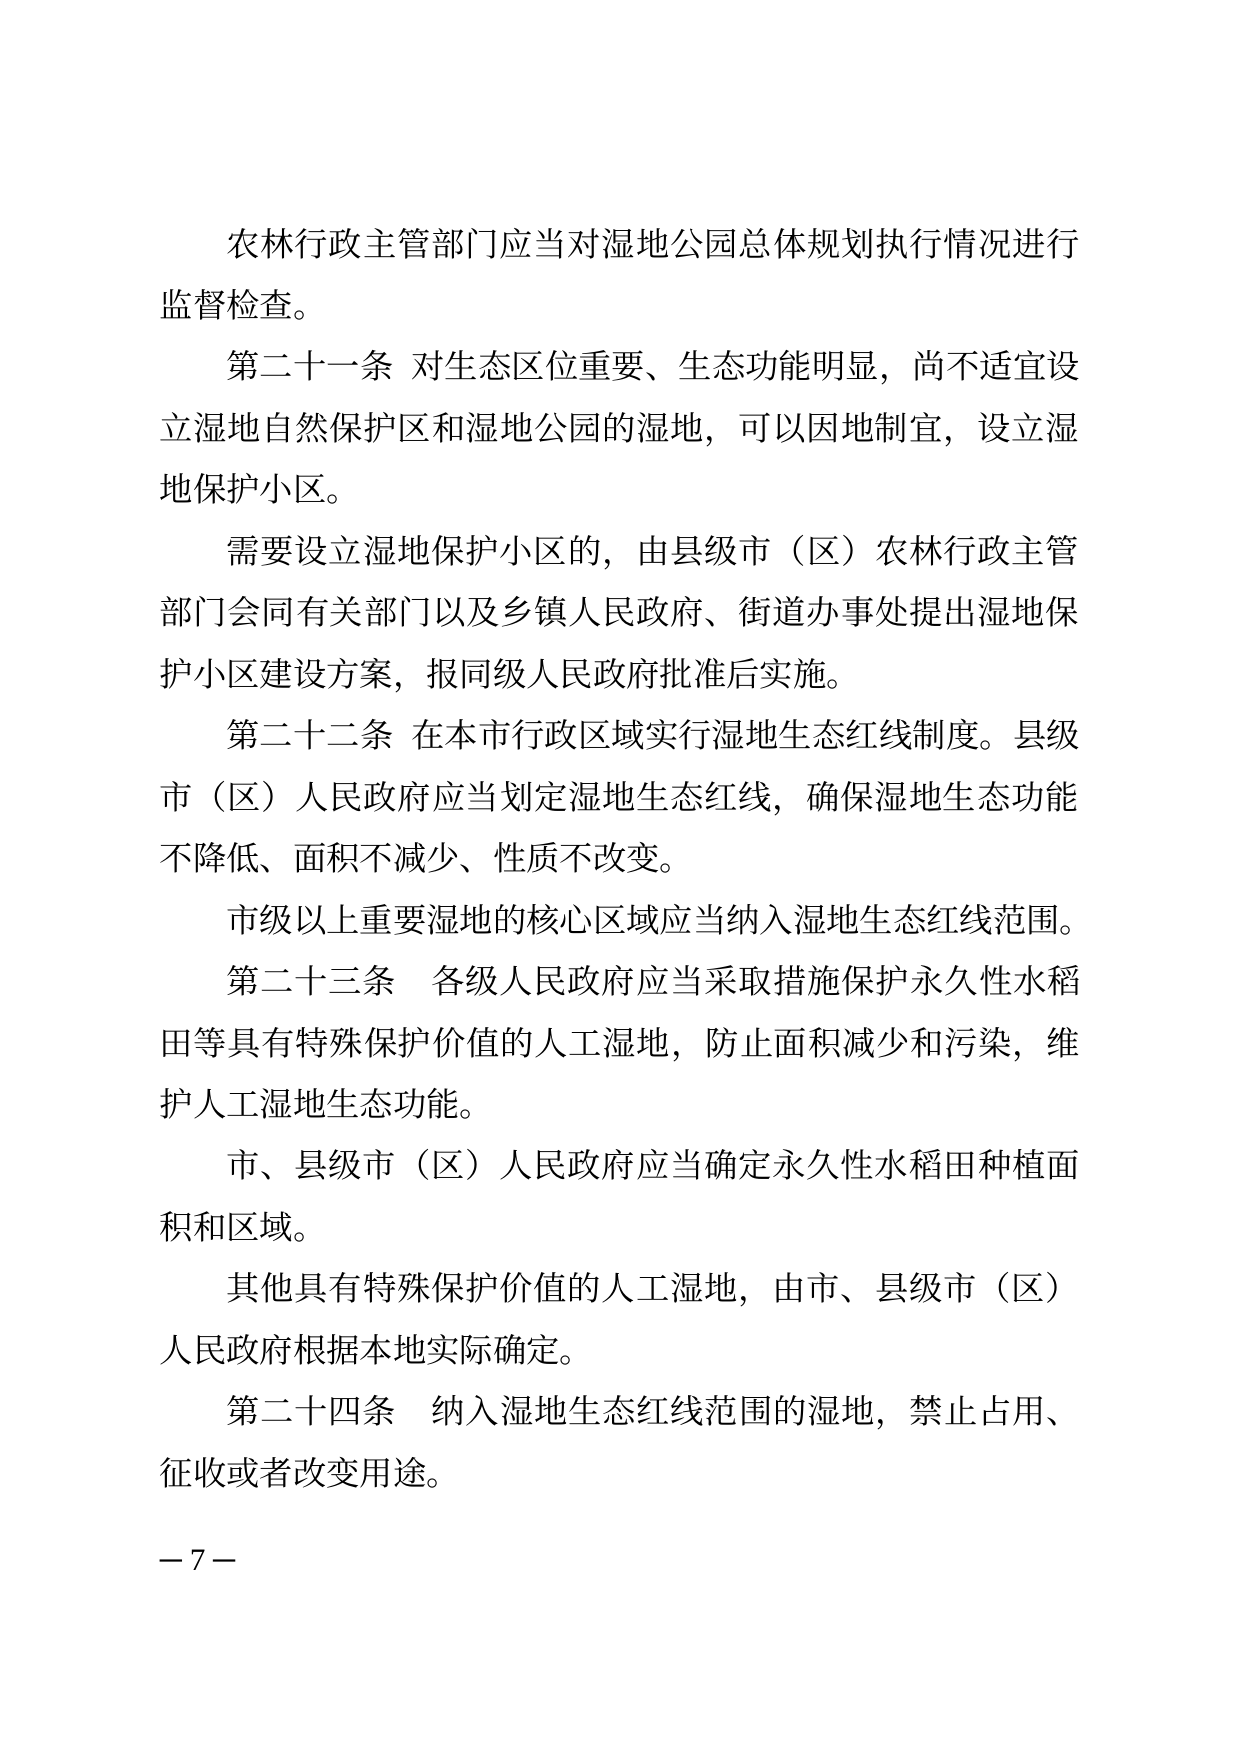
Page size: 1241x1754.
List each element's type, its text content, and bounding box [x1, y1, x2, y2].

text 第二十二条 在本市行政区域实行湿地生态红线制度。县级市（区）人民政府应当划定湿地生态红线，确保湿地生态功能不降低、面积不减少、性质不改变。 [159, 698, 1081, 883]
text 市、县级市（区）人民政府应当确定永久性水稻田种植面积和区域。 [159, 1129, 1081, 1252]
text 农林行政主管部门应当对湿地公园总体规划执行情况进行监督检查。 [159, 207, 1081, 330]
text 第二十三条 各级人民政府应当采取措施保护永久性水稻田等具有特殊保护价值的人工湿地，防止面积减少和污染，维护人工湿地生态功能。 [159, 944, 1081, 1129]
text 需要设立湿地保护小区的，由县级市（区）农林行政主管部门会同有关部门以及乡镇人民政府、街道办事处提出湿地保护小区建设方案，报同级人民政府批准后实施。 [159, 514, 1081, 698]
text 其他具有特殊保护价值的人工湿地，由市、县级市（区）人民政府根据本地实际确定。 [159, 1252, 1081, 1374]
text 市级以上重要湿地的核心区域应当纳入湿地生态红线范围。 [159, 883, 1081, 944]
text 第二十四条 纳入湿地生态红线范围的湿地，禁止占用、征收或者改变用途。 [159, 1374, 1081, 1497]
text 第二十一条 对生态区位重要、生态功能明显，尚不适宜设立湿地自然保护区和湿地公园的湿地，可以因地制宜，设立湿地保护小区。 [159, 330, 1081, 514]
